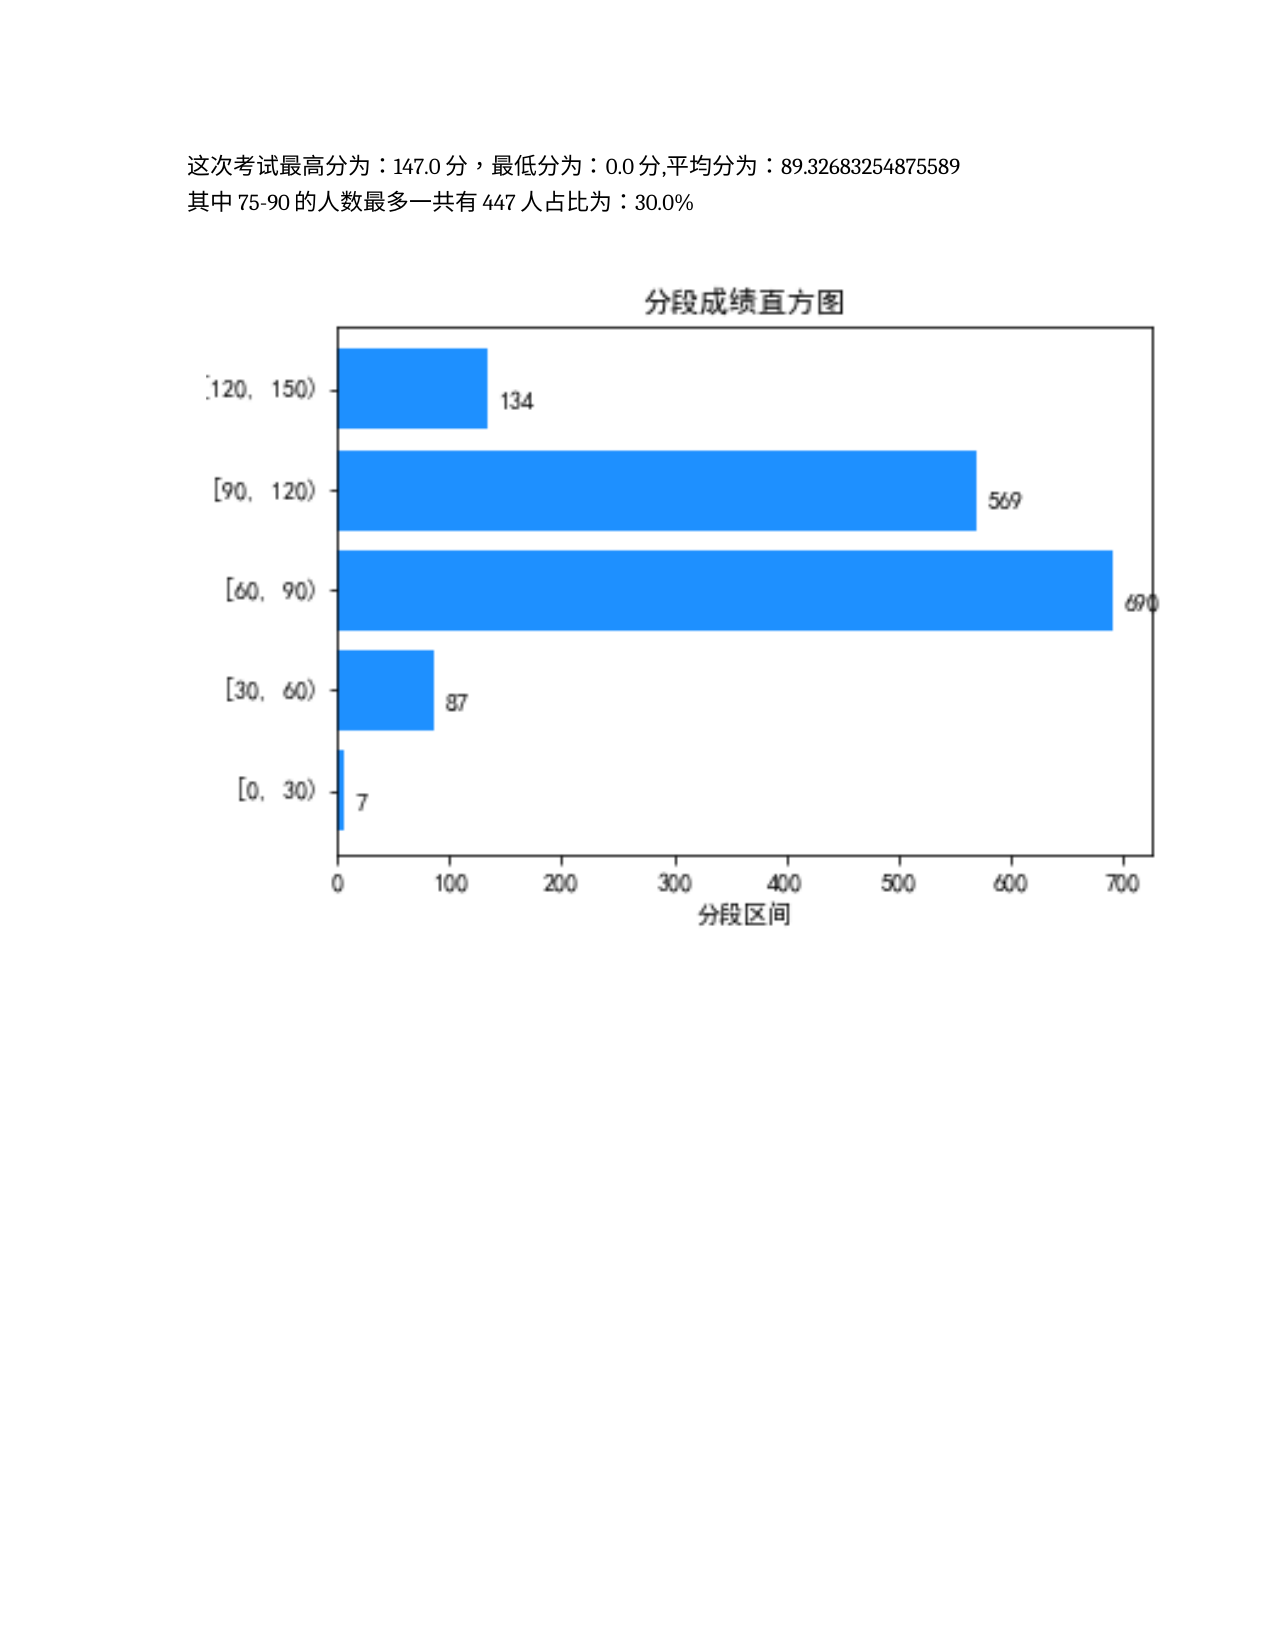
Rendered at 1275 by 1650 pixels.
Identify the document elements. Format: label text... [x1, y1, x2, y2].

picture [206, 242, 1257, 943]
text 这次考试最高分为：147.0分，最低分为：0.0分,平均分为：89.32683254875589 其中75-90的人数最多一共有447人占比为：30.0% [187, 150, 1087, 217]
